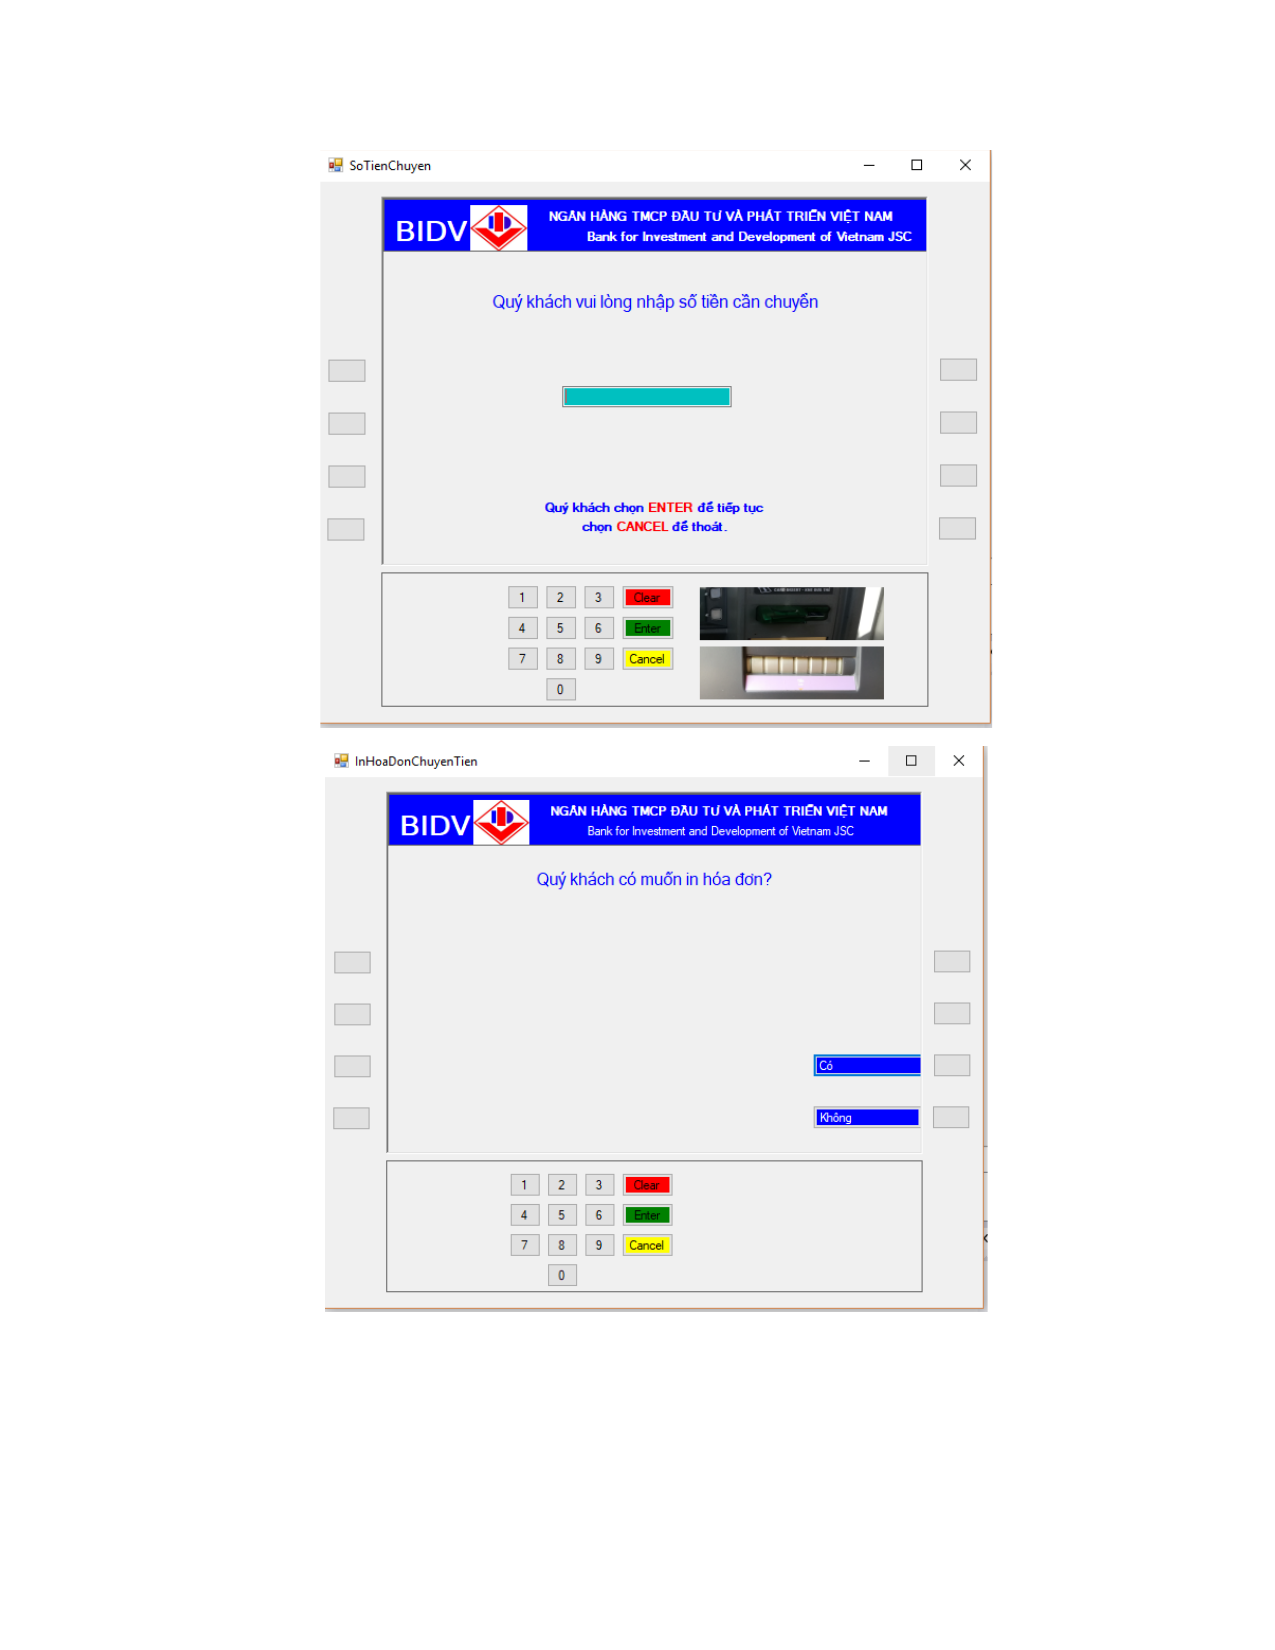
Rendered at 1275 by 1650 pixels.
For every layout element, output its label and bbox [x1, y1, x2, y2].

picture [325, 746, 988, 1312]
picture [320, 150, 993, 728]
